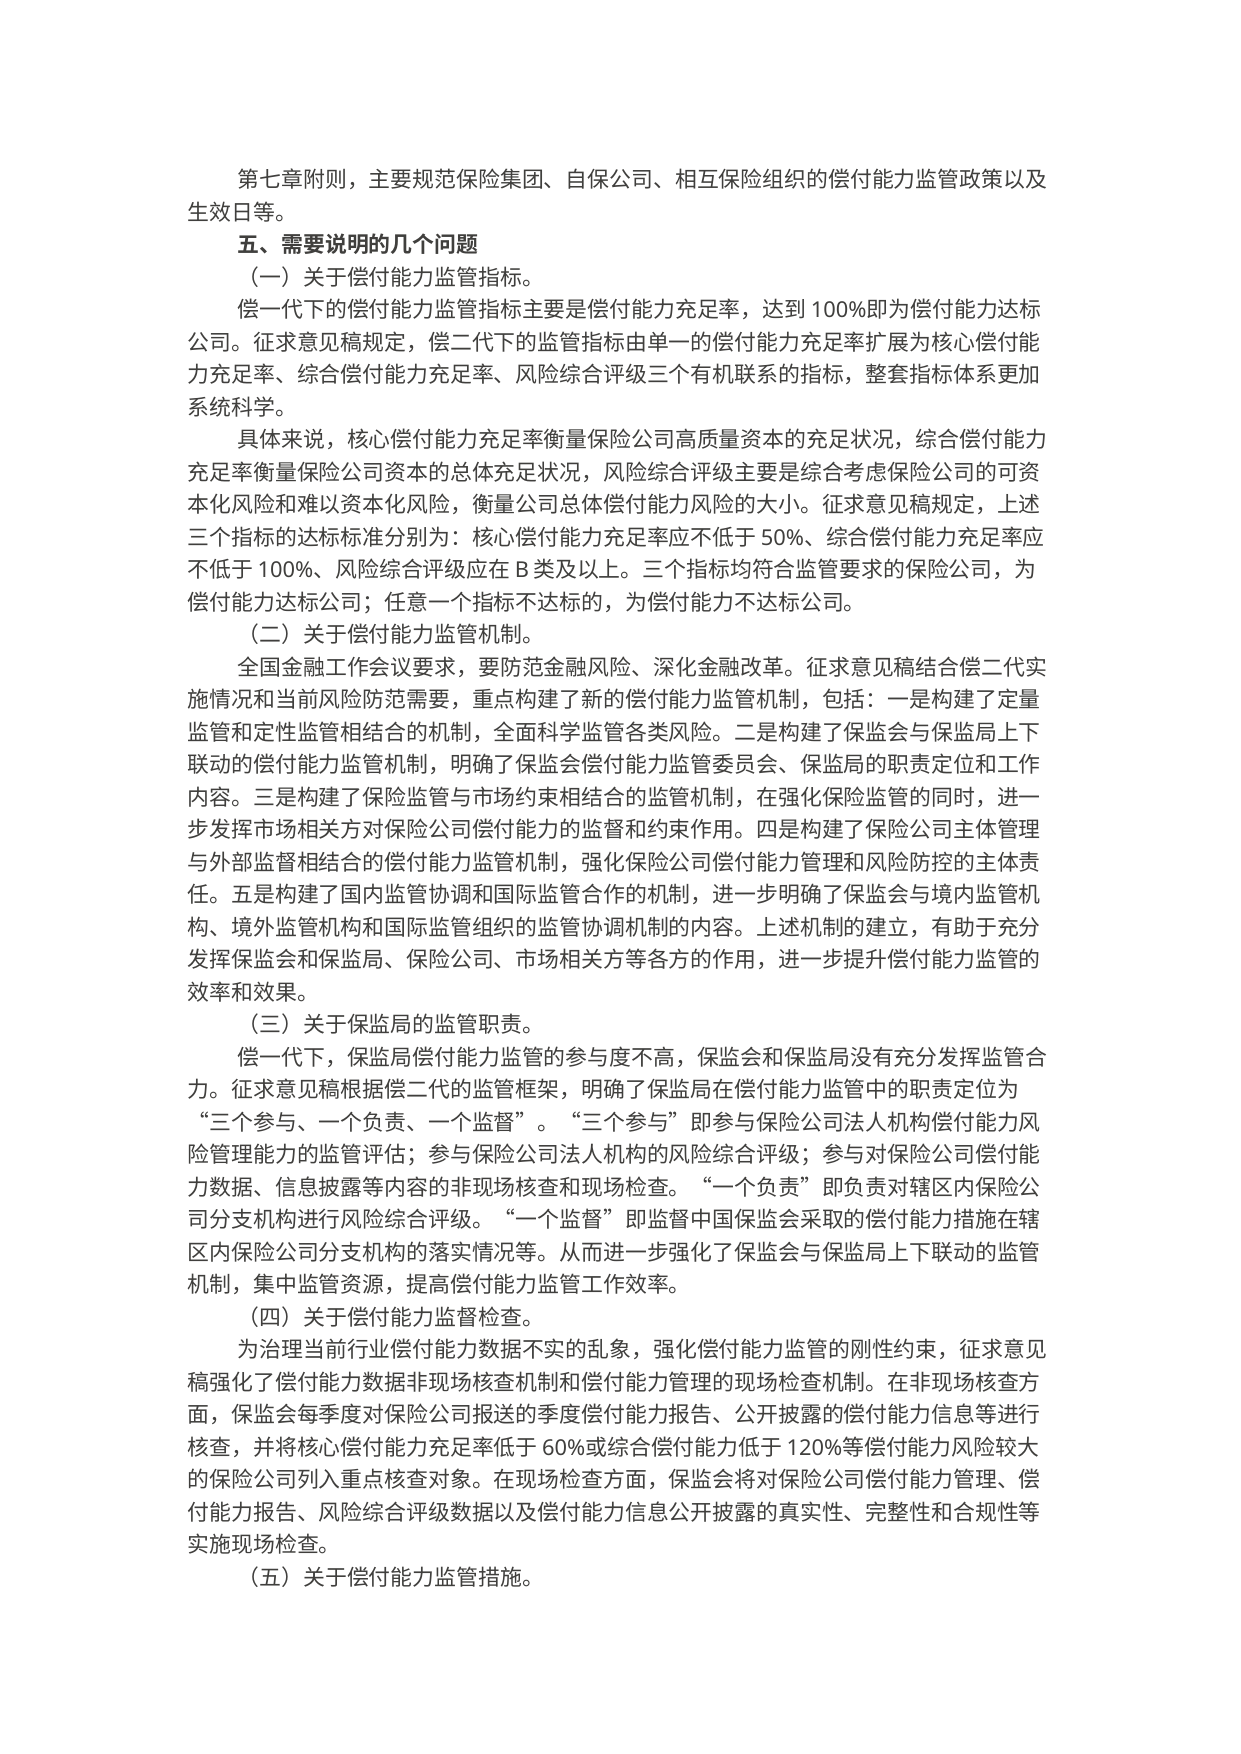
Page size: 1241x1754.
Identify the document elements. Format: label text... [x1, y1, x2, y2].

text 五、需要说明的几个问题 [187, 227, 1053, 259]
text （一）关于偿付能力监管指标。 [187, 259, 1053, 292]
text 第七章附则，主要规范保险集团、自保公司、相互保险组织的偿付能力监管政策以及生效日等。 [187, 162, 1053, 227]
text （四）关于偿付能力监督检查。 [187, 1299, 1053, 1332]
text 偿一代下的偿付能力监管指标主要是偿付能力充足率，达到100%即为偿付能力达标公司。征求意见稿规定，偿二代下的监管指标由单一的偿付能力充足率扩展为核心偿付能力充足率、综合偿付能力充足率、风险综合评级三个有机联系的指标，整套指标体系更加系统科学。 [187, 292, 1053, 422]
text 具体来说，核心偿付能力充足率衡量保险公司高质量资本的充足状况，综合偿付能力充足率衡量保险公司资本的总体充足状况，风险综合评级主要是综合考虑保险公司的可资本化风险和难以资本化风险，衡量公司总体偿付能力风险的大小。征求意见稿规定，上述三个指标的达标标准分别为：核心偿付能力充足率应不低于50%、综合偿付能力充足率应不低于100%、风险综合评级应在B类及以上。三个指标均符合监管要求的保险公司，为偿付能力达标公司；任意一个指标不达标的，为偿付能力不达标公司。 [187, 422, 1053, 617]
text 全国金融工作会议要求，要防范金融风险、深化金融改革。征求意见稿结合偿二代实施情况和当前风险防范需要，重点构建了新的偿付能力监管机制，包括：一是构建了定量监管和定性监管相结合的机制，全面科学监管各类风险。二是构建了保监会与保监局上下联动的偿付能力监管机制，明确了保监会偿付能力监管委员会、保监局的职责定位和工作内容。三是构建了保险监管与市场约束相结合的监管机制，在强化保险监管的同时，进一步发挥市场相关方对保险公司偿付能力的监督和约束作用。四是构建了保险公司主体管理与外部监督相结合的偿付能力监管机制，强化保险公司偿付能力管理和风险防控的主体责任。五是构建了国内监管协调和国际监管合作的机制，进一步明确了保监会与境内监管机构、境外监管机构和国际监管组织的监管协调机制的内容。上述机制的建立，有助于充分发挥保监会和保监局、保险公司、市场相关方等各方的作用，进一步提升偿付能力监管的效率和效果。 [187, 649, 1053, 1007]
text 偿一代下，保监局偿付能力监管的参与度不高，保监会和保监局没有充分发挥监管合力。征求意见稿根据偿二代的监管框架，明确了保监局在偿付能力监管中的职责定位为“三个参与、一个负责、一个监督”。“三个参与”即参与保险公司法人机构偿付能力风险管理能力的监管评估；参与保险公司法人机构的风险综合评级；参与对保险公司偿付能力数据、信息披露等内容的非现场核查和现场检查。“一个负责”即负责对辖区内保险公司分支机构进行风险综合评级。“一个监督”即监督中国保监会采取的偿付能力措施在辖区内保险公司分支机构的落实情况等。从而进一步强化了保监会与保监局上下联动的监管机制，集中监管资源，提高偿付能力监管工作效率。 [187, 1039, 1053, 1299]
text （二）关于偿付能力监管机制。 [187, 617, 1053, 649]
text （五）关于偿付能力监管措施。 [187, 1559, 1053, 1592]
text （三）关于保监局的监管职责。 [187, 1007, 1053, 1039]
text 为治理当前行业偿付能力数据不实的乱象，强化偿付能力监管的刚性约束，征求意见稿强化了偿付能力数据非现场核查机制和偿付能力管理的现场检查机制。在非现场核查方面，保监会每季度对保险公司报送的季度偿付能力报告、公开披露的偿付能力信息等进行核查，并将核心偿付能力充足率低于60%或综合偿付能力低于120%等偿付能力风险较大的保险公司列入重点核查对象。在现场检查方面，保监会将对保险公司偿付能力管理、偿付能力报告、风险综合评级数据以及偿付能力信息公开披露的真实性、完整性和合规性等实施现场检查。 [187, 1332, 1053, 1559]
